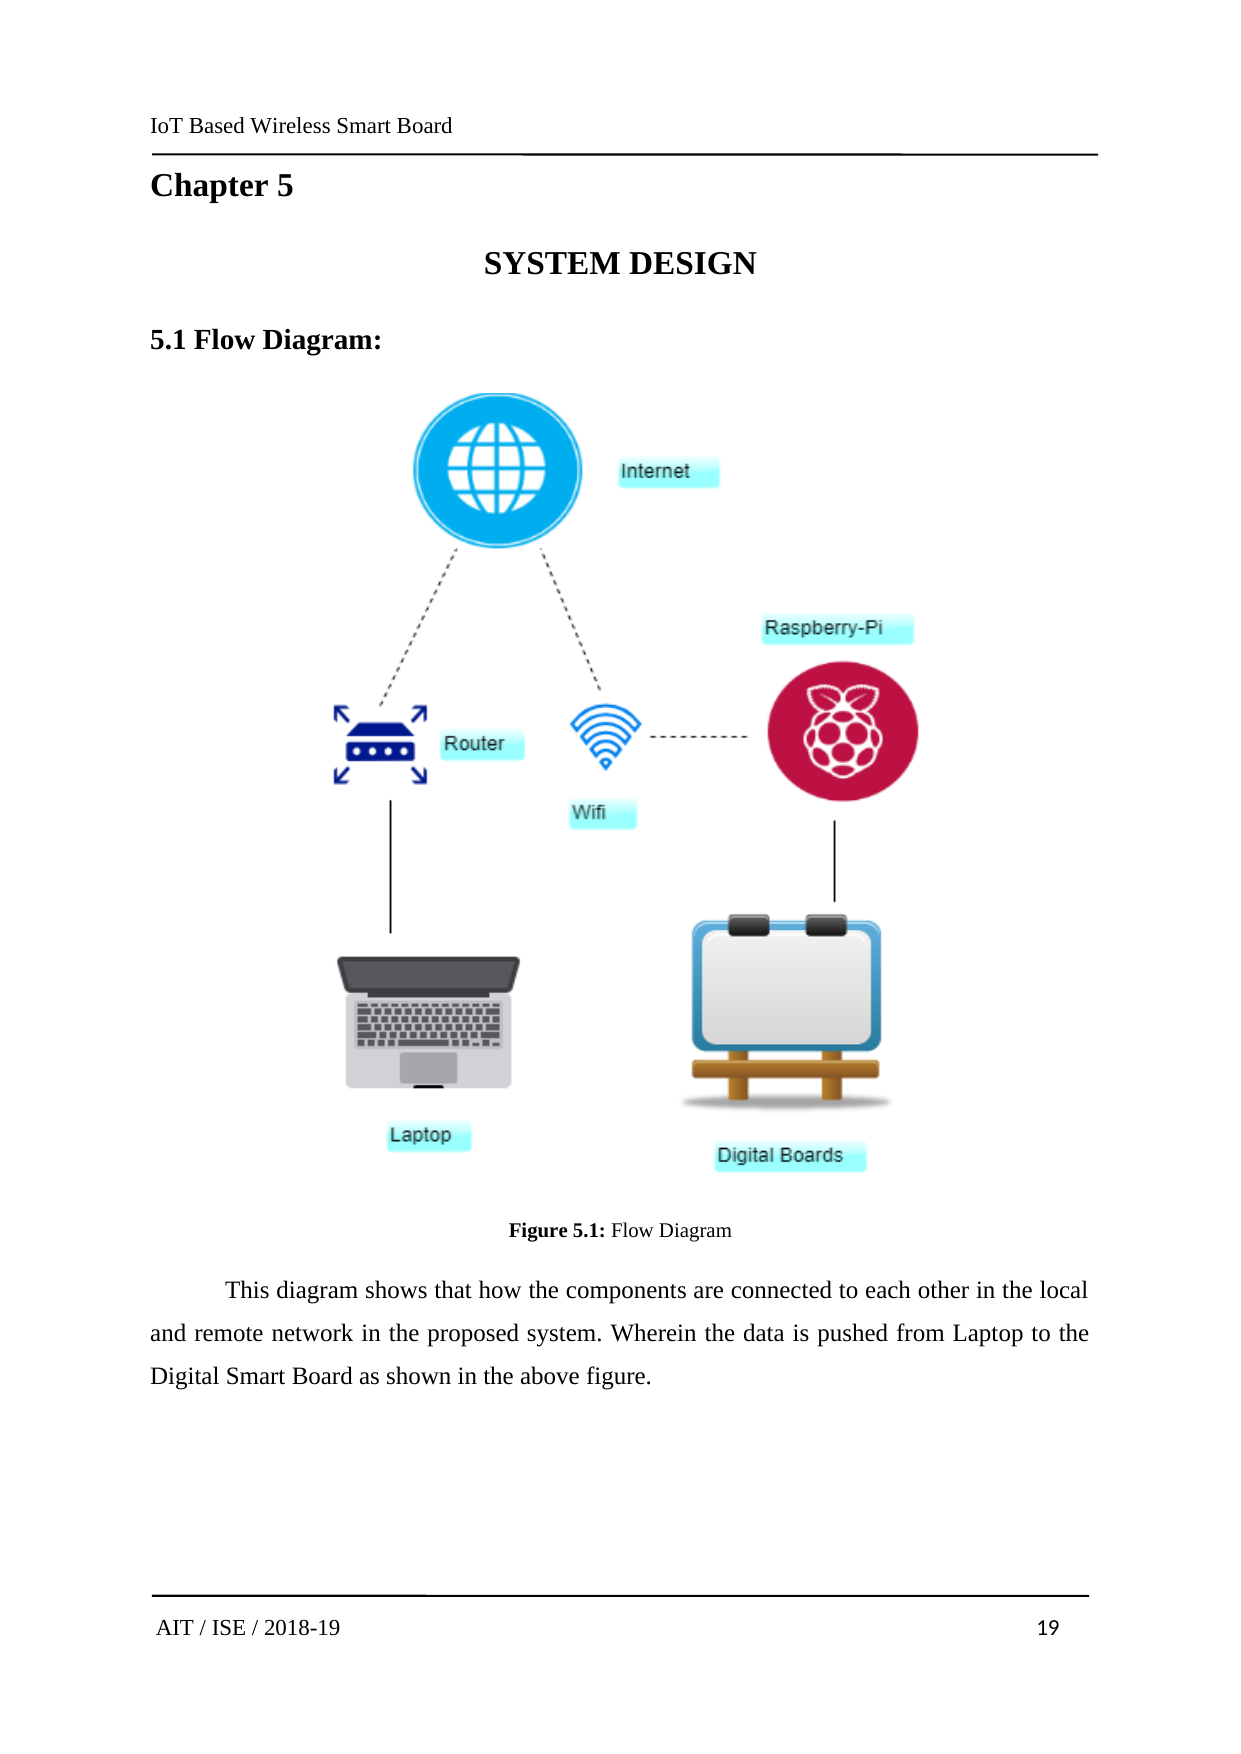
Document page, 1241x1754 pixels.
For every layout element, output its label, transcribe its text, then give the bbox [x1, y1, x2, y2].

text SYSTEM DESIGN [150, 243, 1090, 282]
text 5.1 Flow Diagram: [150, 322, 1090, 355]
picture [309, 393, 932, 1184]
text Chapter 5 [150, 165, 1090, 203]
text This diagram shows that how the components are connected to each other in the local and remote network in the proposed system. Wherein the data is pushed from Laptop to the Digital Smart Board as shown in the above figure. [150, 1275, 1090, 1390]
text Figure 5.1: Flow Diagram [150, 1218, 1090, 1242]
